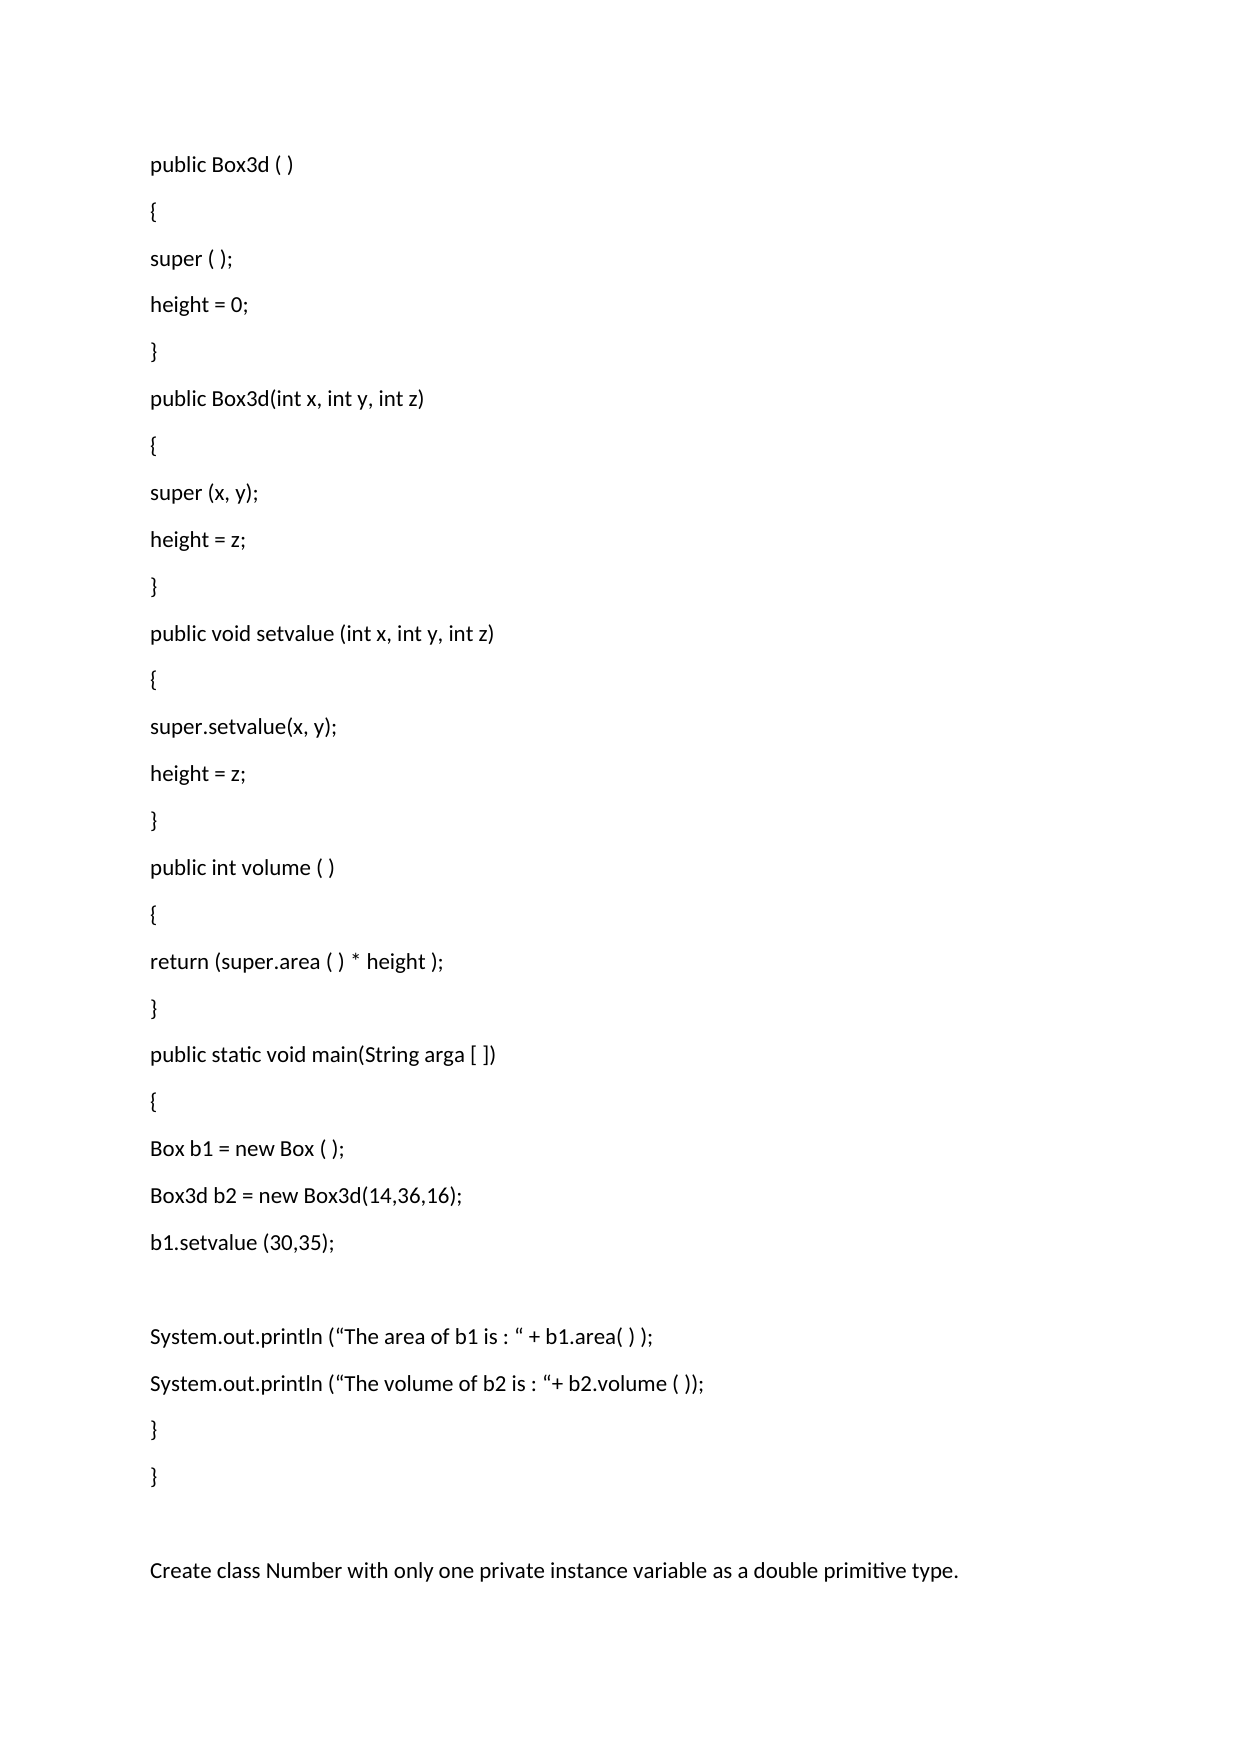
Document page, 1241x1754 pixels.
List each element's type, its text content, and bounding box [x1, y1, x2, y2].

text } [150, 337, 1090, 366]
text } [150, 572, 1090, 600]
text { [150, 1087, 1090, 1116]
text public void setvalue (int x, int y, int z) [150, 619, 1090, 647]
text height = z; [150, 759, 1090, 787]
text public Box3d(int x, int y, int z) [150, 384, 1090, 412]
text Box b1 = new Box ( ); [150, 1134, 1090, 1162]
text super (x, y); [150, 478, 1090, 506]
text super.setvalue(x, y); [150, 712, 1090, 741]
text } [150, 806, 1090, 834]
text height = 0; [150, 291, 1090, 319]
text super ( ); [150, 244, 1090, 272]
text { [150, 197, 1090, 225]
text public int volume ( ) [150, 853, 1090, 881]
text public static void main(String arga [ ]) [150, 1041, 1090, 1069]
text public Box3d ( ) [150, 150, 1090, 178]
text System.out.println (“The volume of b2 is : “+ b2.volume ( )); [150, 1369, 1090, 1397]
text } [150, 994, 1090, 1022]
text return (super.area ( ) * height ); [150, 947, 1090, 975]
text } [150, 1416, 1090, 1444]
text height = z; [150, 525, 1090, 553]
text System.out.println (“The area of b1 is : “ + b1.area( ) ); [150, 1322, 1090, 1350]
text { [150, 666, 1090, 694]
text { [150, 431, 1090, 459]
text Box3d b2 = new Box3d(14,36,16); [150, 1181, 1090, 1209]
text b1.setvalue (30,35); [150, 1228, 1090, 1256]
text } [150, 1462, 1090, 1491]
text { [150, 900, 1090, 928]
text Create class Number with only one private instance variable as a double primitive type. [150, 1556, 1090, 1584]
